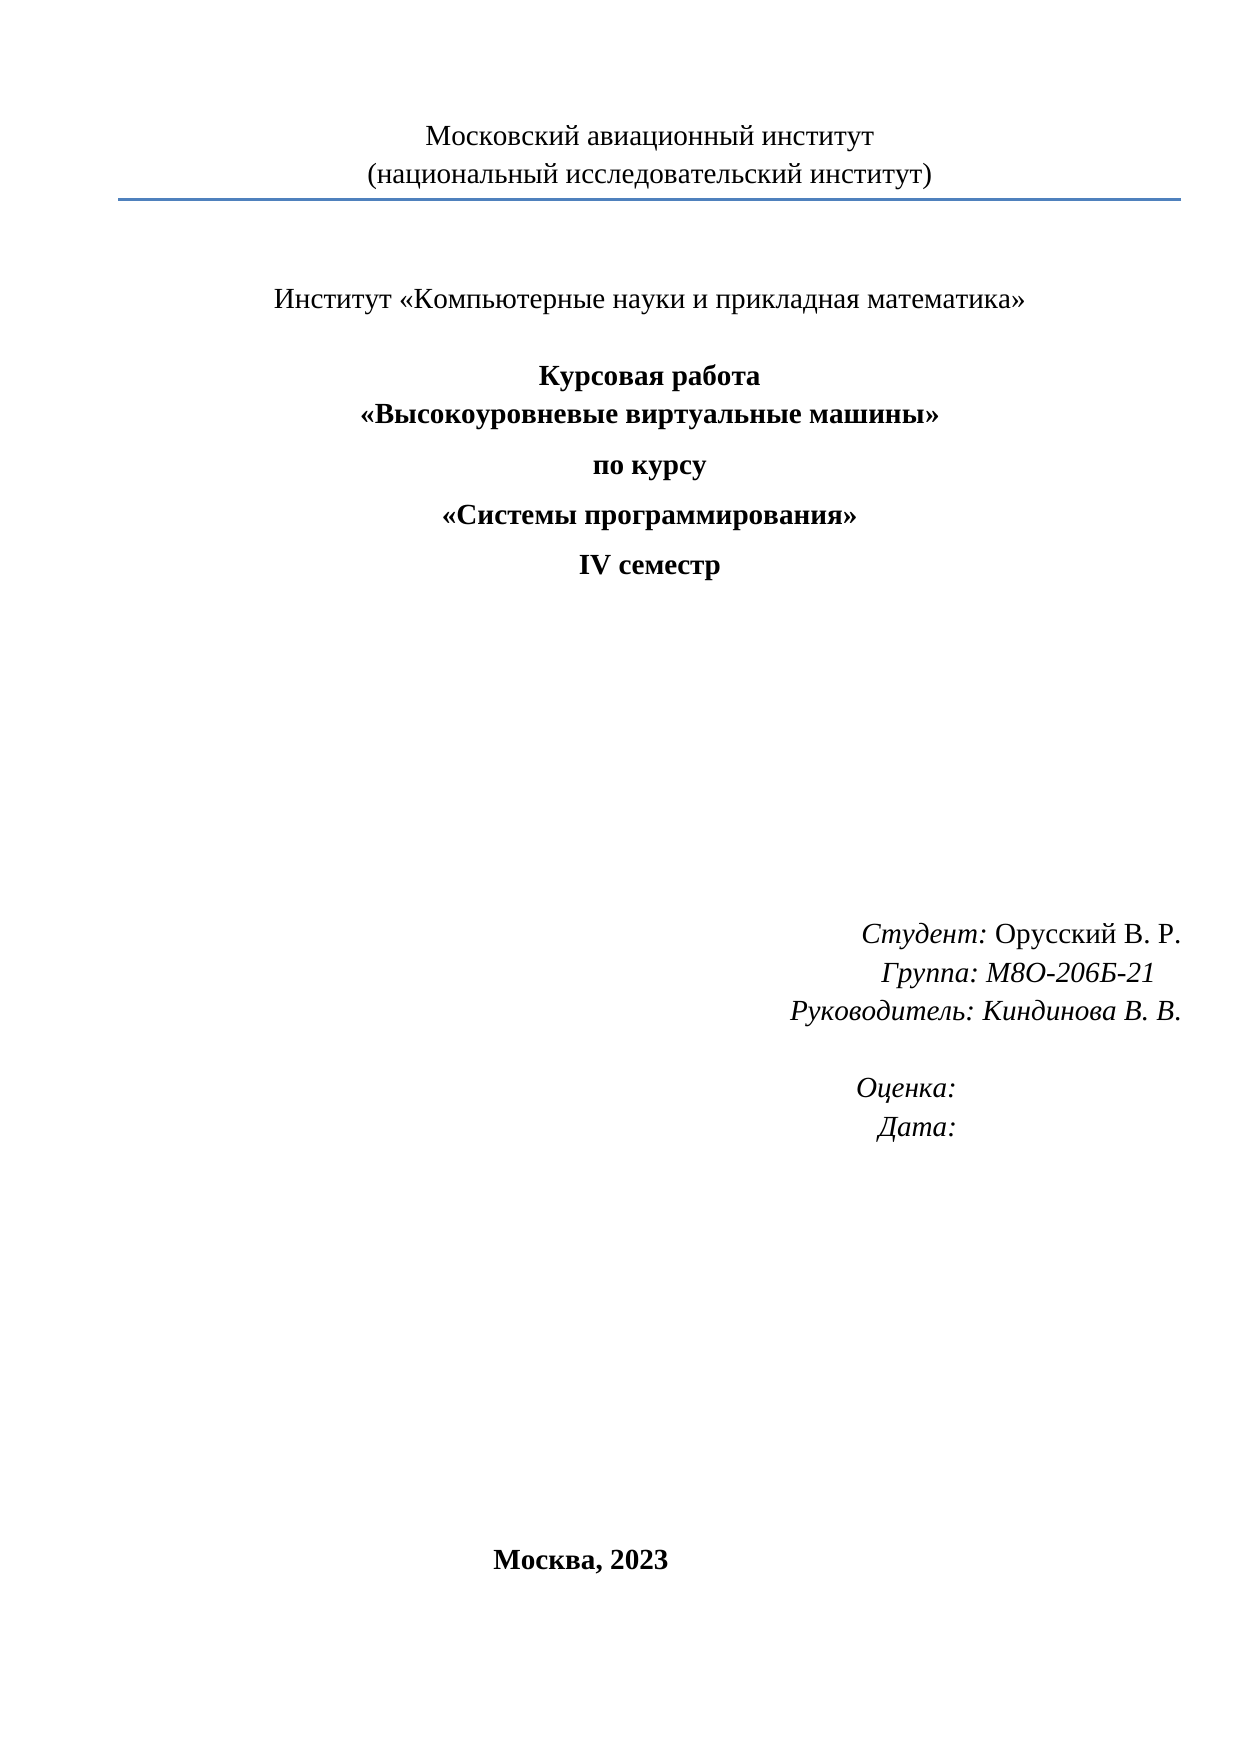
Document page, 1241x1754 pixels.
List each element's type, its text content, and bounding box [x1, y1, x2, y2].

text Институт «Компьютерные науки и прикладная математика» [118, 281, 1181, 314]
text IV семестр [118, 547, 1181, 581]
text «Системы программирования» [118, 497, 1181, 531]
text Группа: М8О-206Б-21 [118, 955, 1181, 988]
text Москва, 2023 [493, 1542, 1181, 1576]
text Московский авиационный институт [118, 118, 1181, 152]
text Оценка: [568, 1070, 959, 1104]
title (национальный исследовательский институт) [118, 157, 1181, 198]
text по курсу [118, 447, 1181, 480]
text «Высокоуровневые виртуальные машины» [118, 396, 1181, 430]
text Руководитель: Киндинова В. В. [634, 993, 1181, 1027]
text Студент: Орусский В. Р. [561, 916, 1181, 950]
text Курсовая работа [118, 358, 1181, 391]
text Дата: [568, 1109, 959, 1142]
